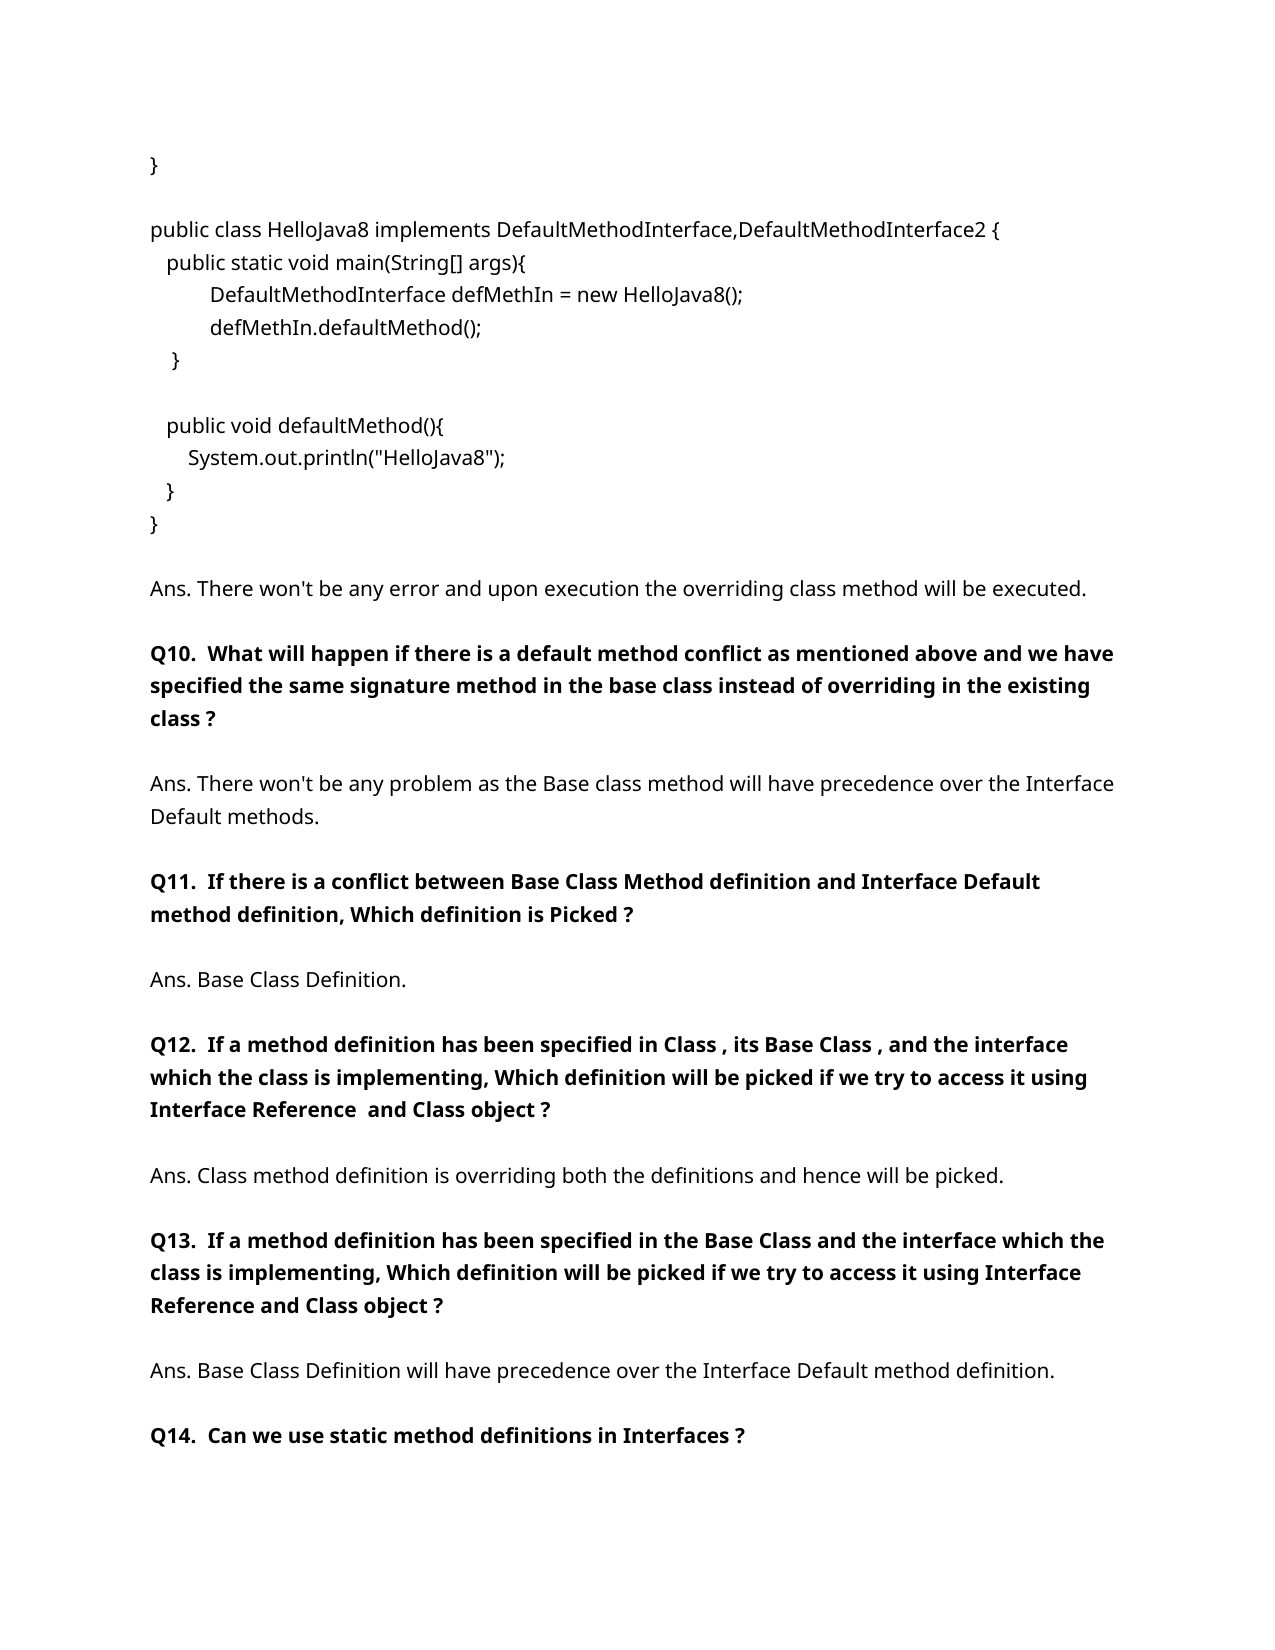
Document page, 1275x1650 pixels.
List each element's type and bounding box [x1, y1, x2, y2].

text [150, 150, 1125, 1483]
